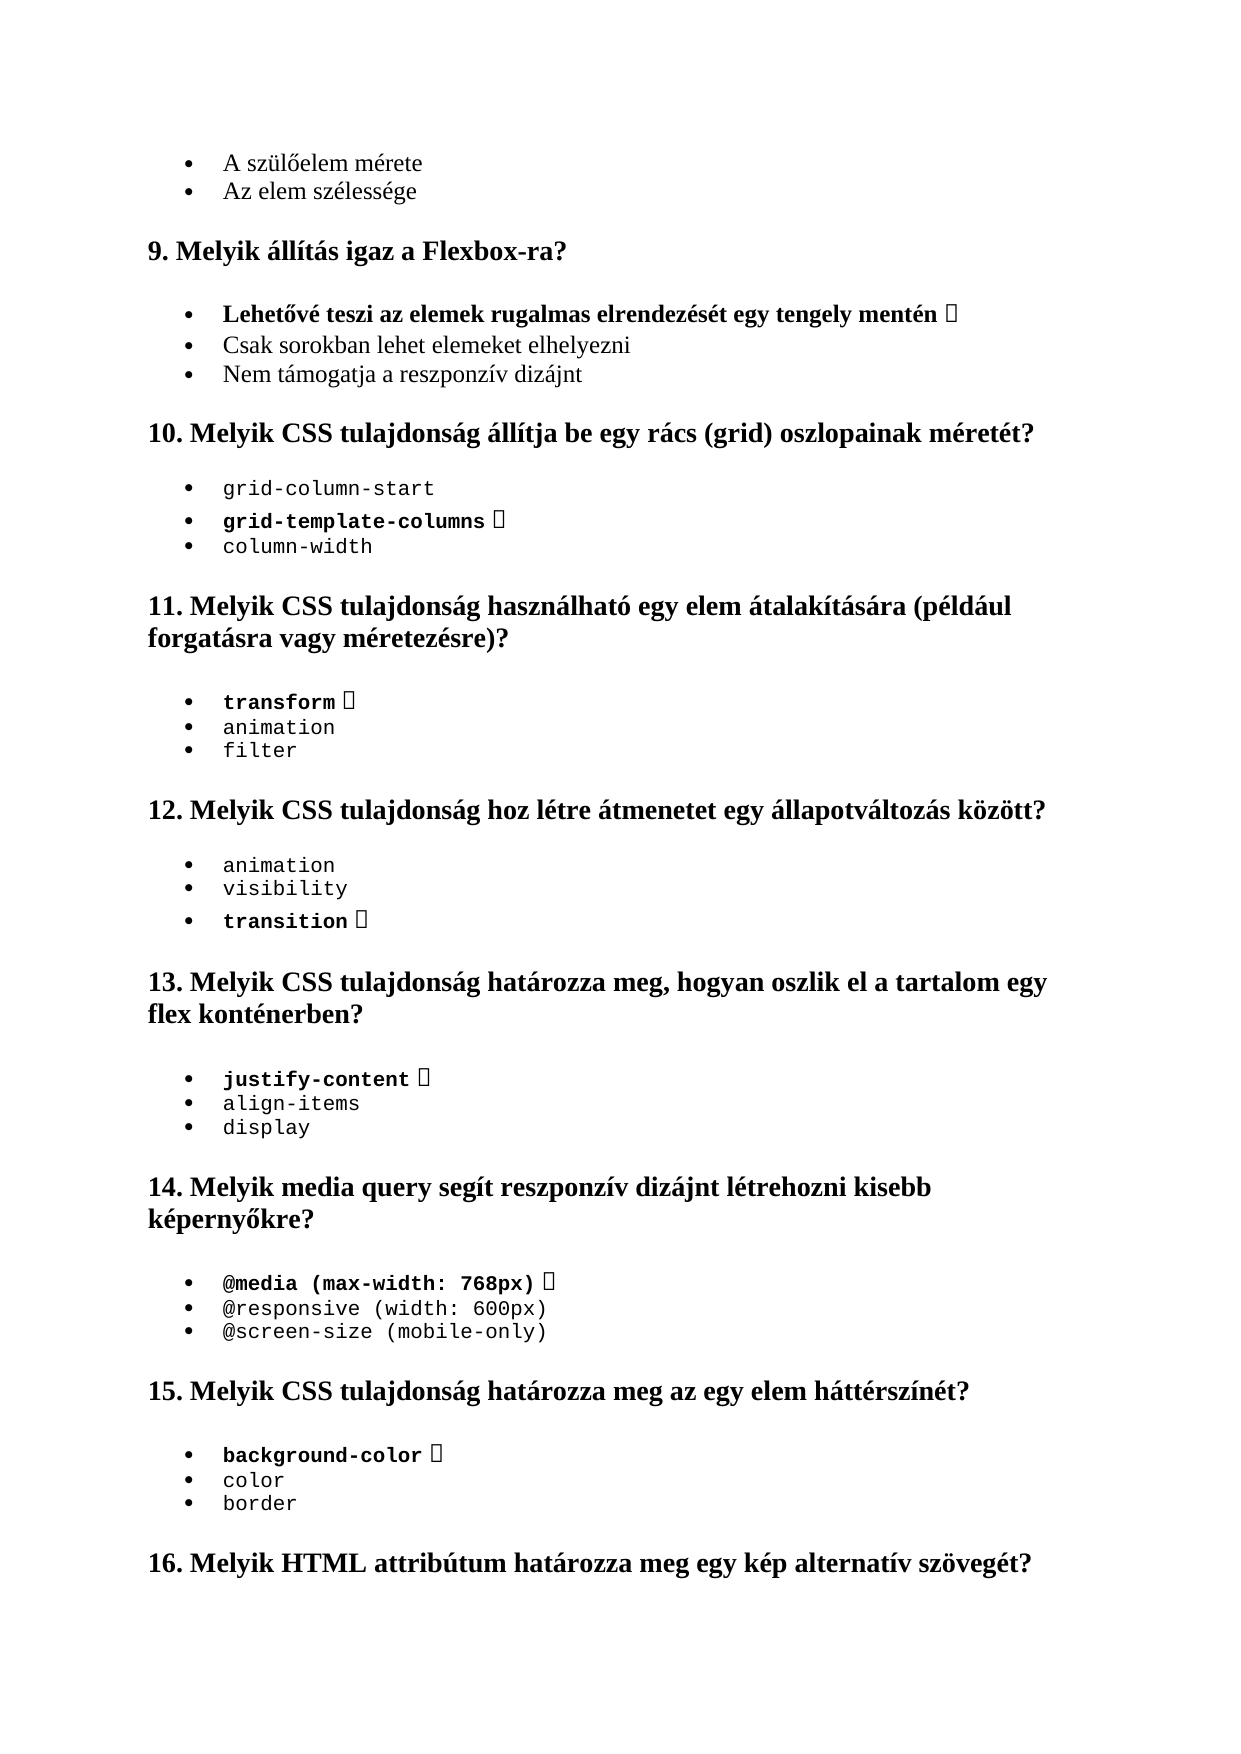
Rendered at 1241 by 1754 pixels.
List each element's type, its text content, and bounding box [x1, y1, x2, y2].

list justify-content ✅ [185, 1059, 1093, 1093]
list filter [185, 740, 1093, 764]
list Lehetővé teszi az elemek rugalmas elrendezését egy tengely mentén ✅ [185, 296, 1093, 330]
text 10. Melyik CSS tulajdonság állítja be egy rács (grid) oszlopainak méretét? [148, 417, 1093, 449]
text 9. Melyik állítás igaz a Flexbox-ra? [148, 234, 1093, 267]
list @responsive (width: 600px) [185, 1298, 1093, 1321]
list align-items [185, 1093, 1093, 1117]
list Nem támogatja a reszponzív dizájnt [185, 359, 1093, 387]
list visibility [185, 878, 1093, 902]
text 14. Melyik media query segít reszponzív dizájnt létrehozni kisebb képernyőkre? [148, 1170, 1093, 1234]
text 13. Melyik CSS tulajdonság határozza meg, hogyan oszlik el a tartalom egy flex konténerben? [148, 965, 1093, 1030]
text 12. Melyik CSS tulajdonság hoz létre átmenetet egy állapotváltozás között? [148, 793, 1093, 826]
list background-color ✅ [185, 1436, 1093, 1470]
list @screen-size (mobile-only) [185, 1321, 1093, 1345]
text 16. Melyik HTML attribútum határozza meg egy kép alternatív szövegét? [148, 1546, 1093, 1579]
list Csak sorokban lehet elemeket elhelyezni [185, 330, 1093, 359]
list A szülőelem mérete [185, 148, 1093, 176]
list animation [185, 717, 1093, 740]
list animation [185, 855, 1093, 878]
list @media (max-width: 768px) ✅ [185, 1264, 1093, 1298]
text 15. Melyik CSS tulajdonság határozza meg az egy elem háttérszínét? [148, 1374, 1093, 1407]
list grid-column-start [185, 478, 1093, 502]
list border [185, 1493, 1093, 1517]
list color [185, 1470, 1093, 1493]
list column-width [185, 536, 1093, 559]
list grid-template-columns ✅ [185, 502, 1093, 536]
list transform ✅ [185, 683, 1093, 717]
list Az elem szélessége [185, 176, 1093, 205]
text 11. Melyik CSS tulajdonság használható egy elem átalakítására (például forgatásra vagy méretezésre)? [148, 589, 1093, 653]
list display [185, 1117, 1093, 1141]
list transition ✅ [185, 902, 1093, 936]
